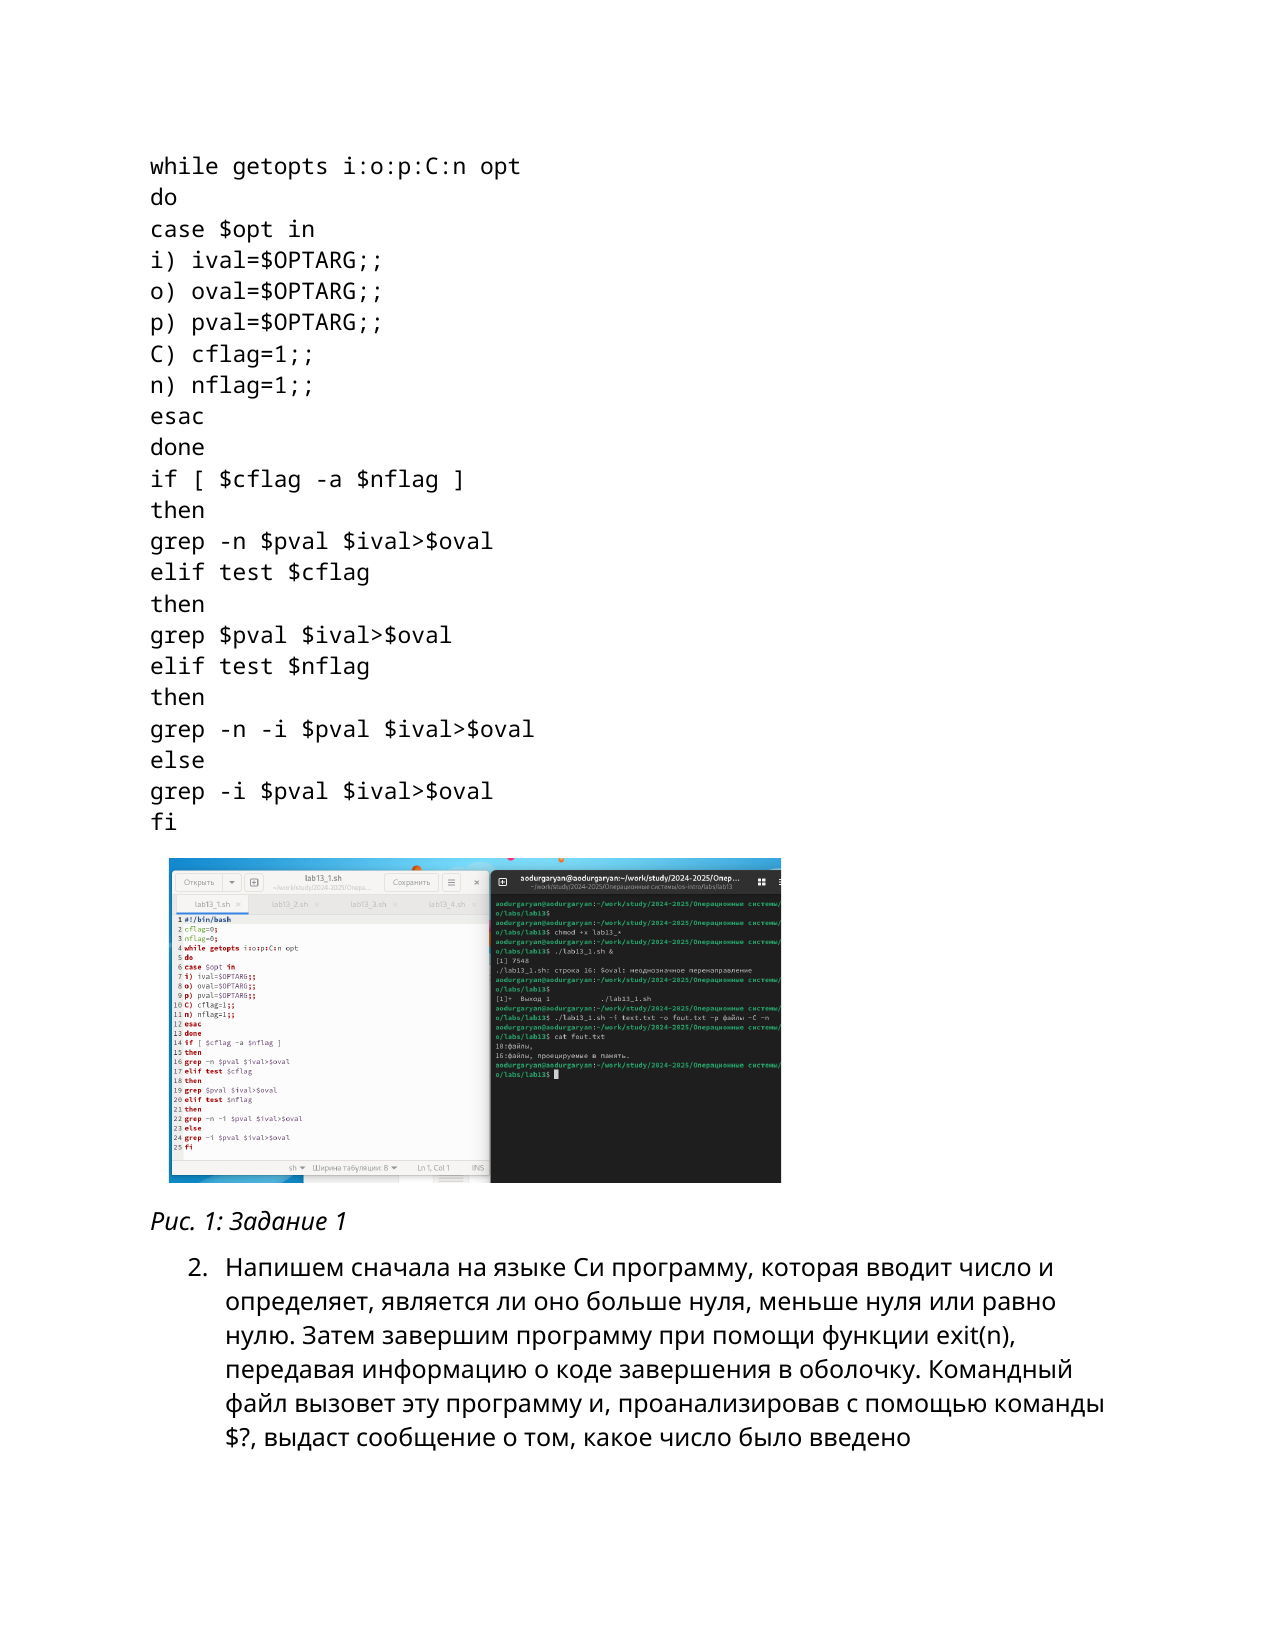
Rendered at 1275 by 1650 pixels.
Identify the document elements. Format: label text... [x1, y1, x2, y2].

text Рис. 1: Задание 1 [150, 1203, 1125, 1237]
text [150, 150, 1125, 837]
picture [168, 858, 782, 1183]
list Напишем сначала на языке Си программу, которая вводит число и определяет, является ли оно больше нуля, меньше нуля или равно нулю. Затем завершим программу при помощи функции exit(n), передавая информацию о коде завершения в оболочку. Командный файл вызовет эту программу и, проанализировав с помощью команды $?, выдаст сообщение о том, какое число было введено [187, 1250, 1125, 1454]
